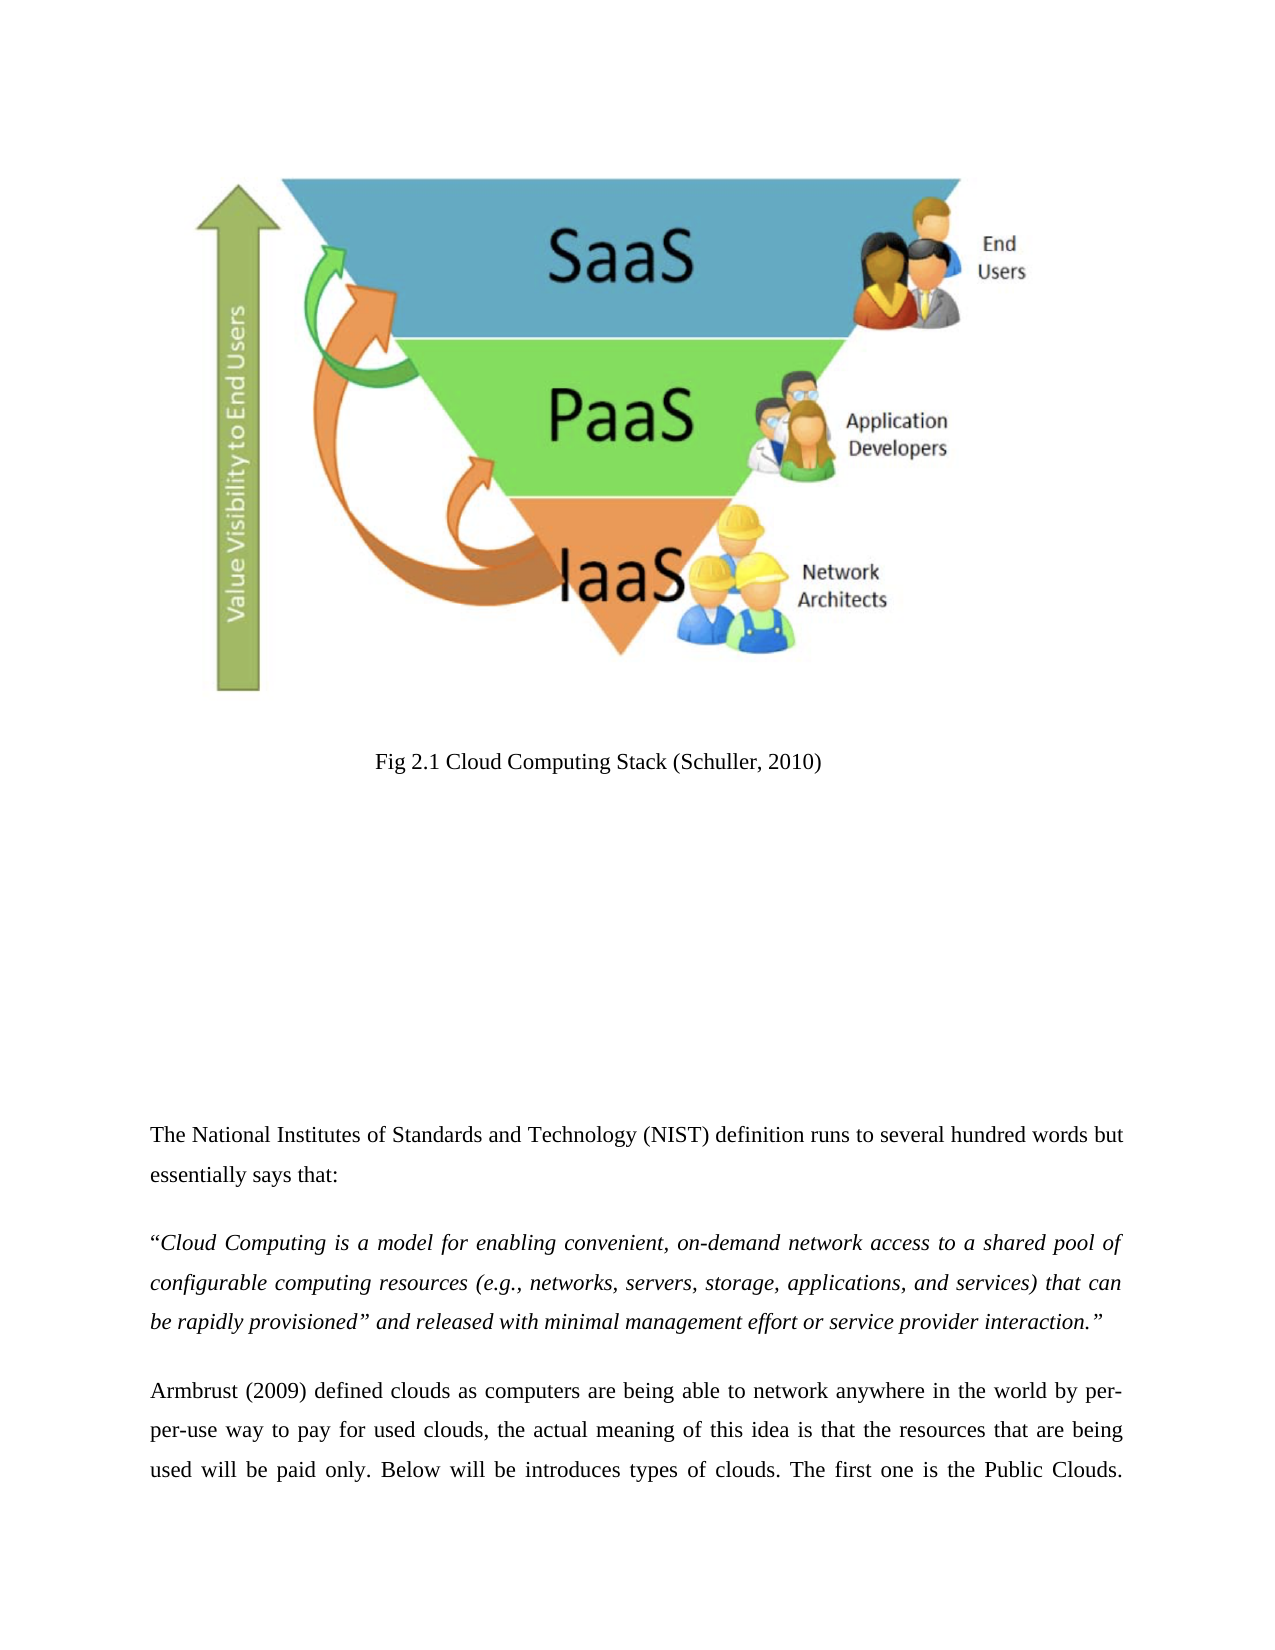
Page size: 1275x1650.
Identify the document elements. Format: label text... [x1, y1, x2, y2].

picture [150, 150, 1061, 720]
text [150, 1377, 1125, 1482]
text The National Institutes of Standards and Technology (NIST) definition runs to several hundred words but essentially says that: [150, 1121, 1125, 1187]
text “Cloud Computing is a model for enabling convenient, on-demand network access to a shared pool of configurable computing resources (e.g., networks, servers, storage, applications, and services) that can be rapidly provisioned” and released with minimal management effort or service provider interaction.” [150, 1229, 1125, 1335]
text Fig 2.1 Cloud Computing Stack (Schuller, 2010) [300, 748, 1125, 775]
